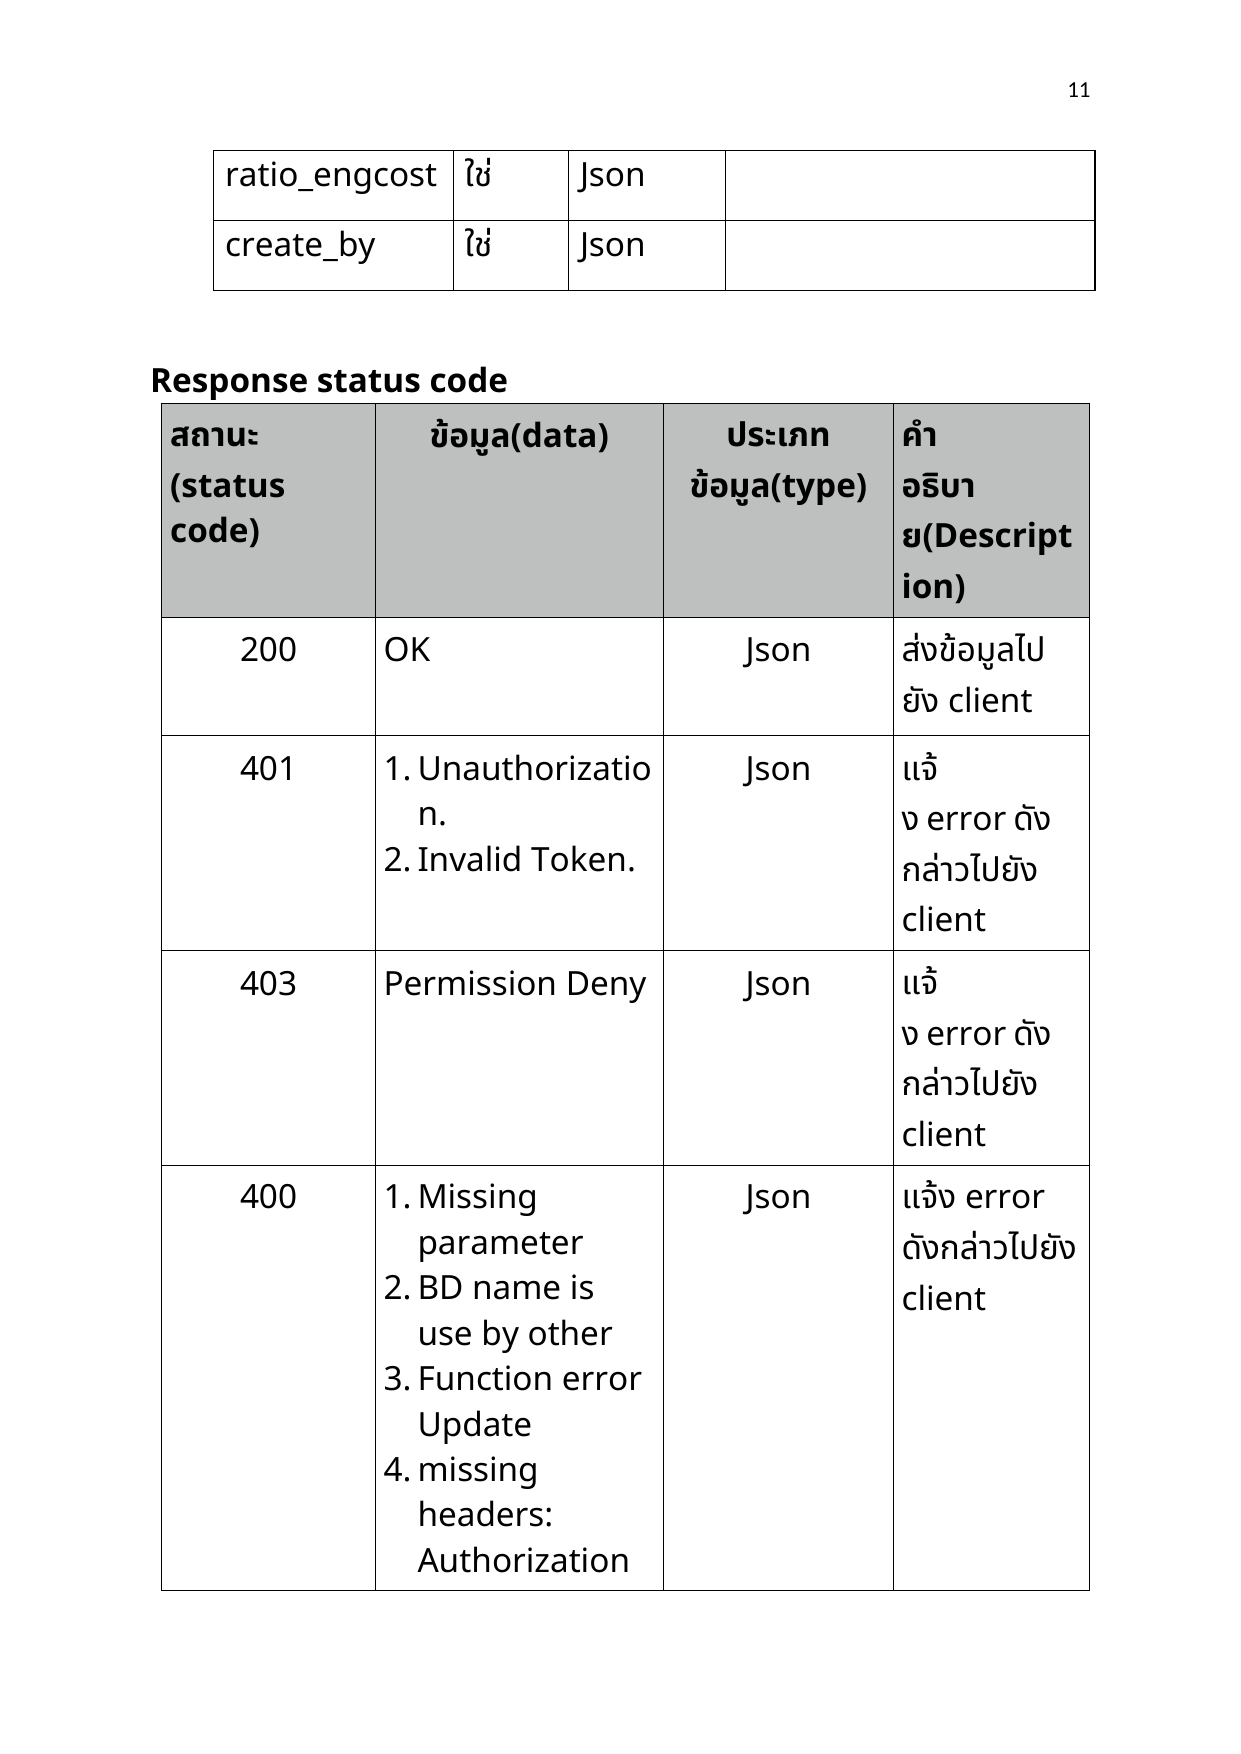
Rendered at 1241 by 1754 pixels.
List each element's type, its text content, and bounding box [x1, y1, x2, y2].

table_cell แจ้งerrorดังกล่าวไปยัง client [894, 736, 1089, 950]
table_cell Unauthorization. Invalid Token. [376, 736, 663, 950]
table_cell 403 [162, 951, 375, 1164]
table_cell [726, 151, 1094, 220]
table_cell Permission Deny [376, 951, 663, 1164]
table_cell [726, 221, 1094, 290]
table_header คำอธิบาย(Description) [894, 404, 1089, 617]
table_cell Json [569, 221, 725, 290]
table_cell แจ้งerrorดังกล่าวไปยัง client [894, 951, 1089, 1164]
table_cell create_by [214, 221, 453, 290]
table_header สถานะ (status code) [162, 404, 375, 617]
table_cell OK [376, 618, 663, 735]
table_cell Json [664, 736, 893, 950]
table_cell Json [664, 951, 893, 1164]
table_cell Json [569, 151, 725, 220]
table_cell ใช่ [454, 151, 568, 220]
table_cell ส่งข้อมูลไปยัง client [894, 618, 1089, 735]
table_cell 400 [162, 1166, 375, 1590]
table_cell Json [664, 618, 893, 735]
table_cell 200 [162, 618, 375, 735]
table_cell แจ้ง error ดังกล่าวไปยัง client [894, 1166, 1089, 1590]
table_header ข้อมูล(data) [376, 404, 663, 617]
table_header ประเภทข้อมูล(type) [664, 404, 893, 617]
text Response status code [150, 357, 1090, 402]
table_cell ใช่ [454, 221, 568, 290]
table_cell Missing parameter BD name is use by other Function error Update missing headers: Authorization [376, 1166, 663, 1590]
table_cell Json [664, 1166, 893, 1590]
table_cell 401 [162, 736, 375, 950]
table_cell ratio_engcost [214, 151, 453, 220]
